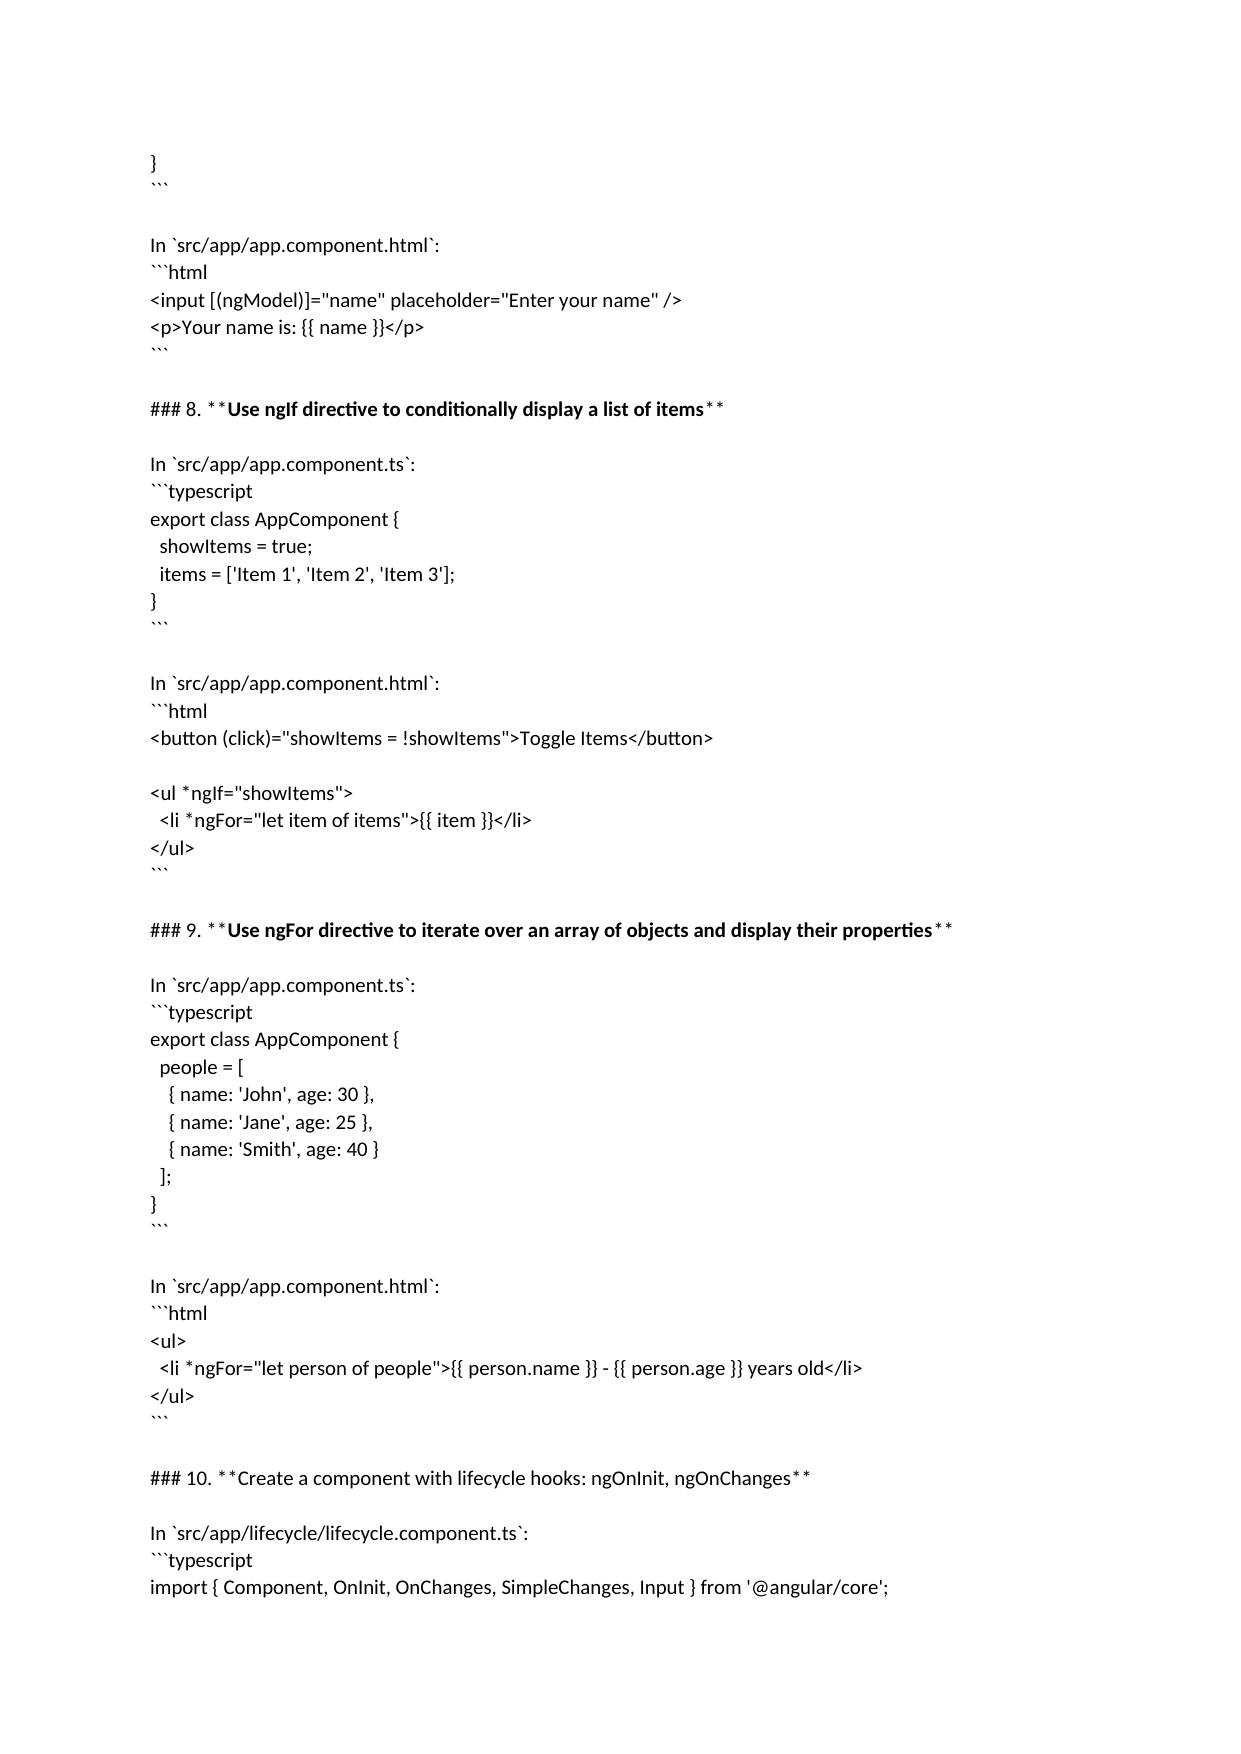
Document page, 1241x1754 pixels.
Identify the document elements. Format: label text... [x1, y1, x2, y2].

text In `src/app/app.component.html`: [150, 232, 1090, 258]
text ### 9. **Use ngFor directive to iterate over an array of objects and display their properties** [150, 917, 1090, 942]
text ``` [150, 1218, 1090, 1244]
text ``` [150, 177, 1090, 203]
text { name: 'John', age: 30 }, [150, 1081, 1090, 1107]
text ``` [150, 862, 1090, 888]
text ]; [150, 1164, 1090, 1189]
text items = ['Item 1', 'Item 2', 'Item 3']; [150, 561, 1090, 586]
text In `src/app/app.component.ts`: [150, 451, 1090, 477]
text ```typescript [150, 479, 1090, 504]
text In `src/app/lifecycle/lifecycle.component.ts`: [150, 1520, 1090, 1545]
text <li *ngFor="let person of people">{{ person.name }} - {{ person.age }} years old</li> [150, 1355, 1090, 1381]
text } [150, 150, 1090, 175]
text In `src/app/app.component.html`: [150, 671, 1090, 696]
text ```typescript [150, 1547, 1090, 1573]
text <ul *ngIf="showItems"> [150, 780, 1090, 806]
text } [150, 588, 1090, 614]
text ``` [150, 616, 1090, 641]
text In `src/app/app.component.ts`: [150, 972, 1090, 997]
text <li *ngFor="let item of items">{{ item }}</li> [150, 807, 1090, 833]
text ``` [150, 342, 1090, 367]
text } [150, 1191, 1090, 1216]
text <ul> [150, 1328, 1090, 1353]
text ### 10. **Create a component with lifecycle hooks: ngOnInit, ngOnChanges** [150, 1465, 1090, 1490]
text ```html [150, 698, 1090, 723]
text ```html [150, 1301, 1090, 1326]
text { name: 'Jane', age: 25 }, [150, 1109, 1090, 1134]
text <p>Your name is: {{ name }}</p> [150, 314, 1090, 340]
text ```html [150, 259, 1090, 285]
text ```typescript [150, 999, 1090, 1025]
text <input [(ngModel)]="name" placeholder="Enter your name" /> [150, 287, 1090, 312]
text people = [ [150, 1054, 1090, 1079]
text </ul> [150, 835, 1090, 860]
text <button (click)="showItems = !showItems">Toggle Items</button> [150, 725, 1090, 751]
text export class AppComponent { [150, 1027, 1090, 1052]
text showItems = true; [150, 533, 1090, 559]
text import { Component, OnInit, OnChanges, SimpleChanges, Input } from '@angular/core'; [150, 1574, 1090, 1600]
text </ul> [150, 1383, 1090, 1408]
text In `src/app/app.component.html`: [150, 1273, 1090, 1299]
text export class AppComponent { [150, 506, 1090, 532]
text { name: 'Smith', age: 40 } [150, 1136, 1090, 1162]
text ``` [150, 1410, 1090, 1436]
text ### 8. **Use ngIf directive to conditionally display a list of items** [150, 397, 1090, 422]
